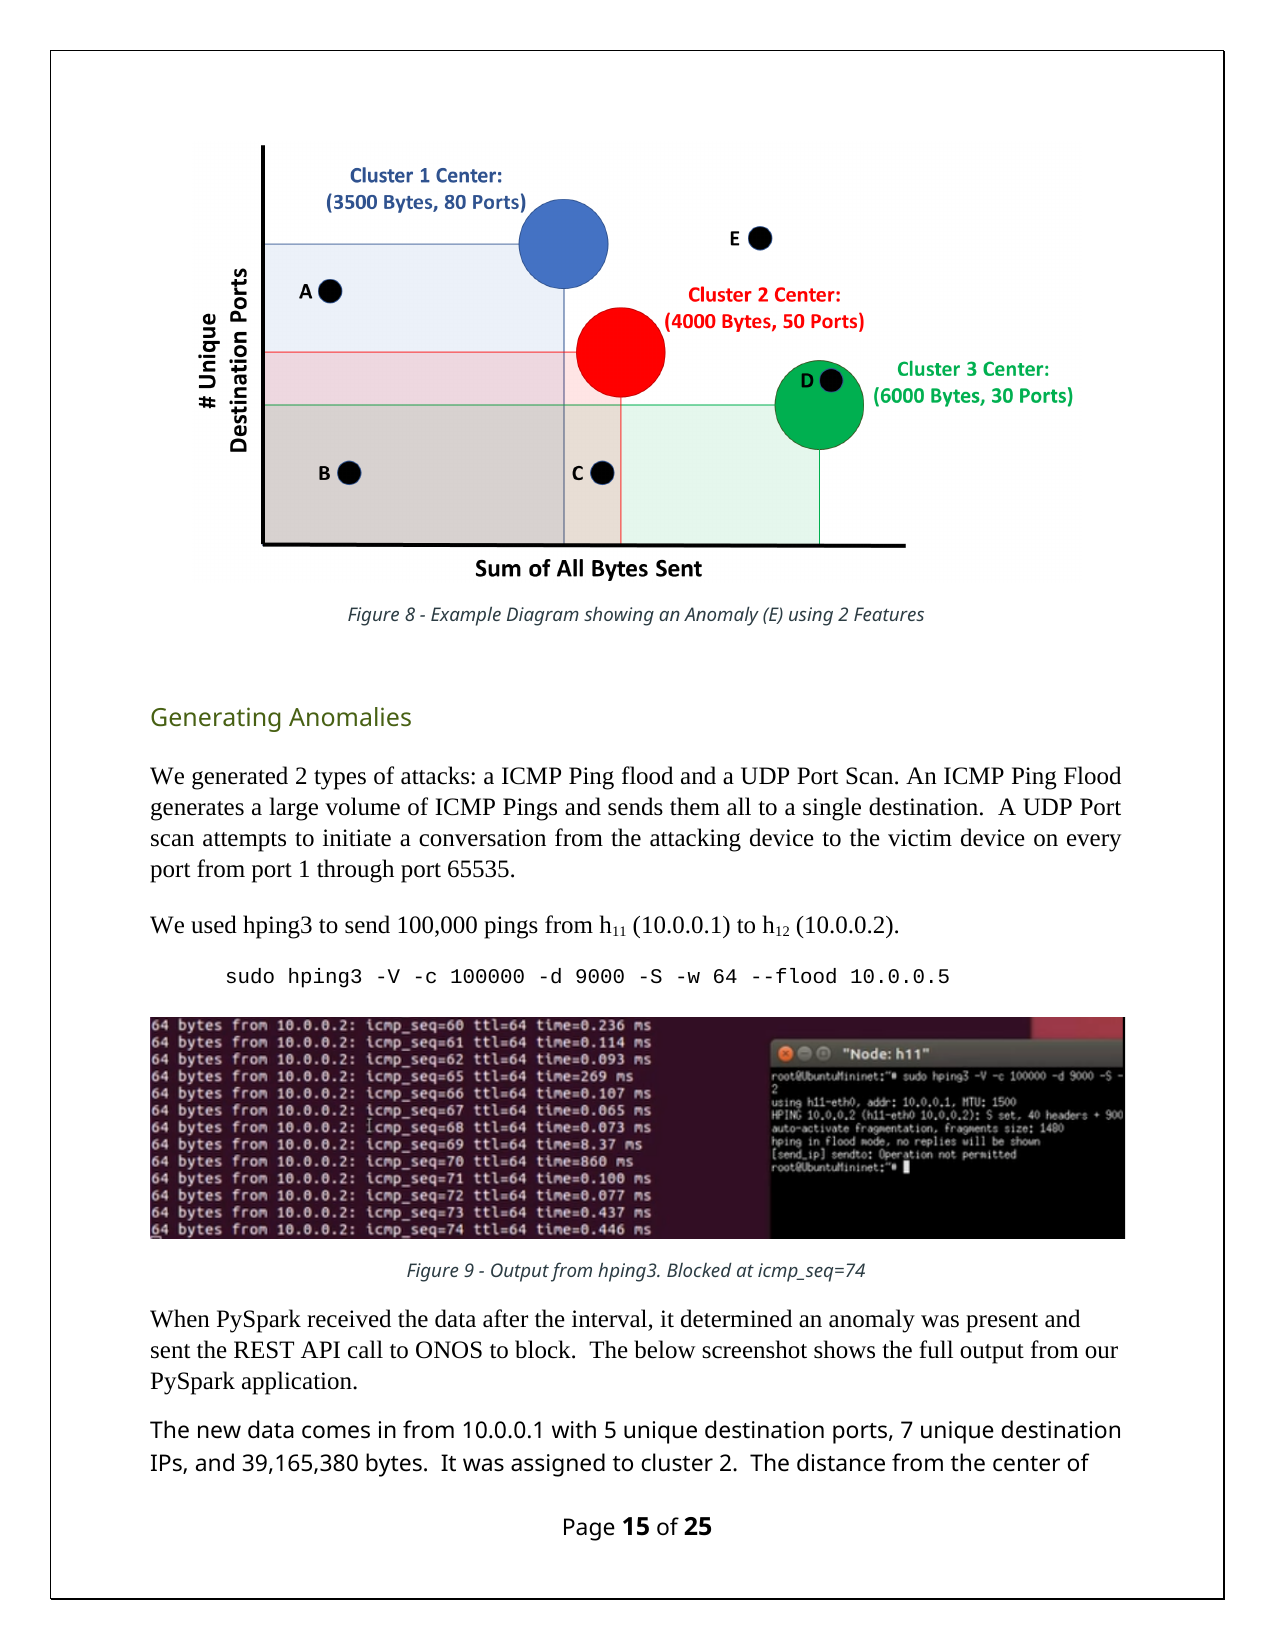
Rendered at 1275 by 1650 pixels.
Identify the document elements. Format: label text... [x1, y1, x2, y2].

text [150, 1413, 1124, 1478]
text Figure 8 - Example Diagram showing an Anomaly (E) using 2 Features [150, 601, 1124, 627]
text sudo hping3 -V -c 100000 -d 9000 -S -w 64 --flood 10.0.0.5 [150, 967, 1124, 990]
text When PySpark received the data after the interval, it determined an anomaly was present and sent the REST API call to ONOS to block. The below screenshot shows the full output from our PySpark application. [150, 1304, 1124, 1394]
picture [191, 141, 1083, 583]
text We generated 2 types of attacks: a ICMP Ping flood and a UDP Port Scan. An ICMP Ping Flood generates a large volume of ICMP Pings and sends them all to a single destination. A UDP Port scan attempts to initiate a conversation from the attacking device to the victim device on every port from port 1 through port 65535. [150, 761, 1124, 883]
text Figure 9 - Output from hping3. Blocked at icmp_seq=74 [150, 1257, 1124, 1283]
text We used hping3 to send 100,000 pings from h11 (10.0.0.1) to h12 (10.0.0.2). [150, 911, 1124, 939]
subtitle Generating Anomalies [150, 699, 1124, 734]
picture [150, 1017, 1125, 1239]
